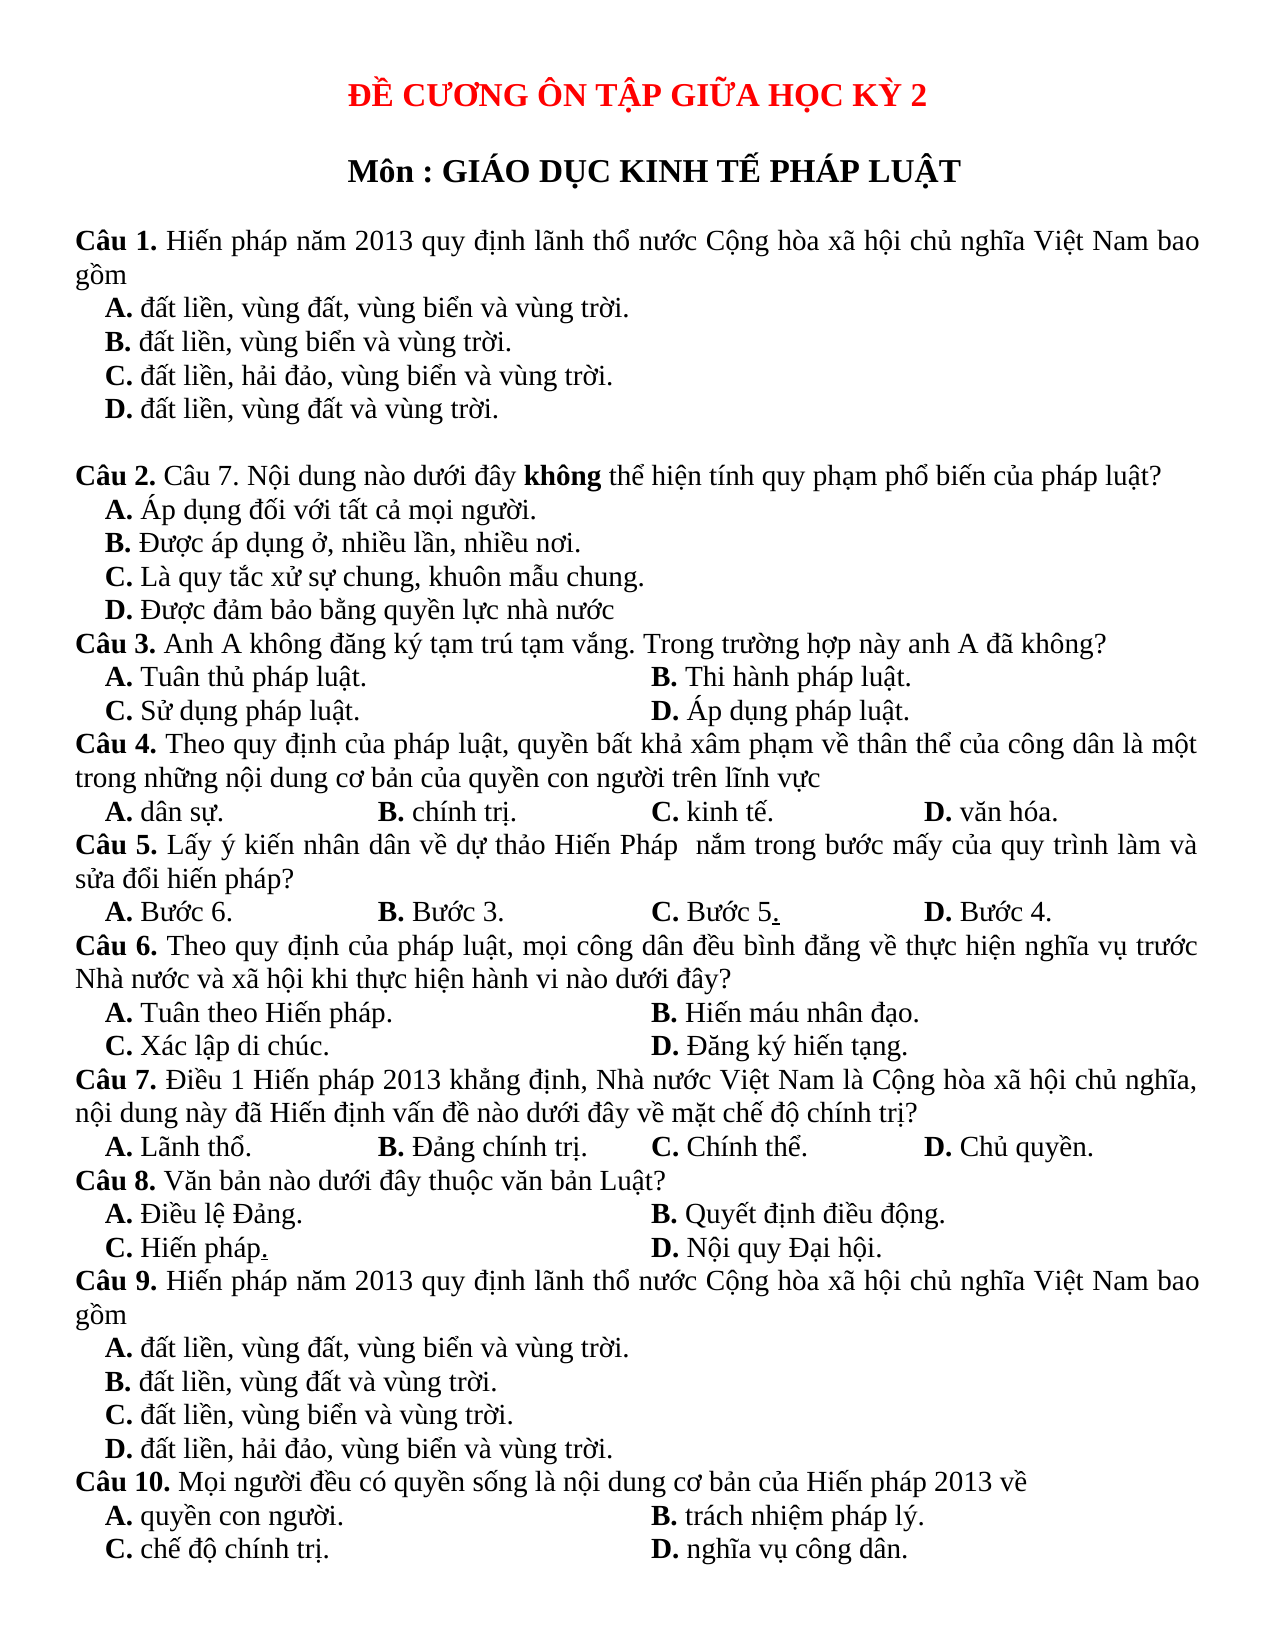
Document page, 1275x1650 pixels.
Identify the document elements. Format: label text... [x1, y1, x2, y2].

text C. đất liền, vùng biển và vùng trời. [75, 1397, 1200, 1431]
text B. đất liền, vùng đất và vùng trời. [75, 1364, 1200, 1397]
text Câu 1. Hiến pháp năm 2013 quy định lãnh thổ nước Cộng hòa xã hội chủ nghĩa Việt Nam bao gồm [75, 223, 1200, 291]
text Câu 4. Theo quy định của pháp luật, quyền bất khả xâm phạm về thân thể của công dân là một trong những nội dung cơ bản của quyền con người trên lĩnh vực [75, 727, 1200, 794]
text C. Hiến pháp. D. Nội quy Đại hội. [75, 1230, 1200, 1263]
text Câu 6. Theo quy định của pháp luật, mọi công dân đều bình đẳng về thực hiện nghĩa vụ trước Nhà nước và xã hội khi thực hiện hành vi nào dưới đây? [75, 928, 1200, 995]
text Câu 3. Anh A không đăng ký tạm trú tạm vắng. Trong trường hợp này anh A đã không? [75, 626, 1200, 659]
text Câu 2. Câu 7. Nội dung nào dưới đây không thể hiện tính quy phạm phổ biến của pháp luật? [75, 458, 1200, 492]
text A. dân sự. B. chính trị. C. kinh tế. D. văn hóa. [75, 794, 1200, 827]
text ĐỀ CƯƠNG ÔN TẬP GIỮA HỌC KỲ 2 [75, 75, 1200, 113]
text A. Lãnh thổ. B. Đảng chính trị. C. Chính thể. D. Chủ quyền. [75, 1129, 1200, 1163]
text Môn : GIÁO DỤC KINH TẾ PHÁP LUẬT [75, 152, 1200, 190]
text C. Xác lập di chúc. D. Đăng ký hiến tạng. [75, 1028, 1200, 1062]
text A. Tuân theo Hiến pháp. B. Hiến máu nhân đạo. [75, 995, 1200, 1028]
text C. chế độ chính trị. D. nghĩa vụ công dân. [75, 1532, 1200, 1565]
text C. Sử dụng pháp luật. D. Áp dụng pháp luật. [75, 693, 1200, 727]
text A. đất liền, vùng đất, vùng biển và vùng trời. [75, 291, 1200, 324]
text D. Được đảm bảo bằng quyền lực nhà nước [75, 592, 1200, 626]
text D. đất liền, hải đảo, vùng biển và vùng trời. [75, 1431, 1200, 1464]
text A. đất liền, vùng đất, vùng biển và vùng trời. [75, 1330, 1200, 1364]
text A. Điều lệ Đảng. B. Quyết định điều động. [75, 1196, 1200, 1230]
text Câu 7. Điều 1 Hiến pháp 2013 khẳng định, Nhà nước Việt Nam là Cộng hòa xã hội chủ nghĩa, nội dung này đã Hiến định vấn đề nào dưới đây về mặt chế độ chính trị? [75, 1062, 1200, 1129]
text B. đất liền, vùng biển và vùng trời. [75, 324, 1200, 358]
text C. Là quy tắc xử sự chung, khuôn mẫu chung. [75, 559, 1200, 592]
text A. quyền con người. B. trách nhiệm pháp lý. [75, 1498, 1200, 1532]
text Câu 8. Văn bản nào dưới đây thuộc văn bản Luật? [75, 1163, 1200, 1196]
text B. Được áp dụng ở, nhiều lần, nhiều nơi. [75, 525, 1200, 559]
text A. Bước 6. B. Bước 3. C. Bước 5. D. Bước 4. [75, 894, 1200, 928]
text D. đất liền, vùng đất và vùng trời. [75, 391, 1200, 425]
text Câu 10. Mọi người đều có quyền sống là nội dung cơ bản của Hiến pháp 2013 về [75, 1464, 1200, 1498]
text Câu 9. Hiến pháp năm 2013 quy định lãnh thổ nước Cộng hòa xã hội chủ nghĩa Việt Nam bao gồm [75, 1263, 1200, 1330]
text Câu 5. Lấy ý kiến nhân dân về dự thảo Hiến Pháp nắm trong bước mấy của quy trình làm và sửa đổi hiến pháp? [75, 827, 1200, 894]
text A. Tuân thủ pháp luật. B. Thi hành pháp luật. [75, 659, 1200, 693]
text C. đất liền, hải đảo, vùng biển và vùng trời. [75, 358, 1200, 391]
text A. Áp dụng đối với tất cả mọi người. [75, 492, 1200, 525]
